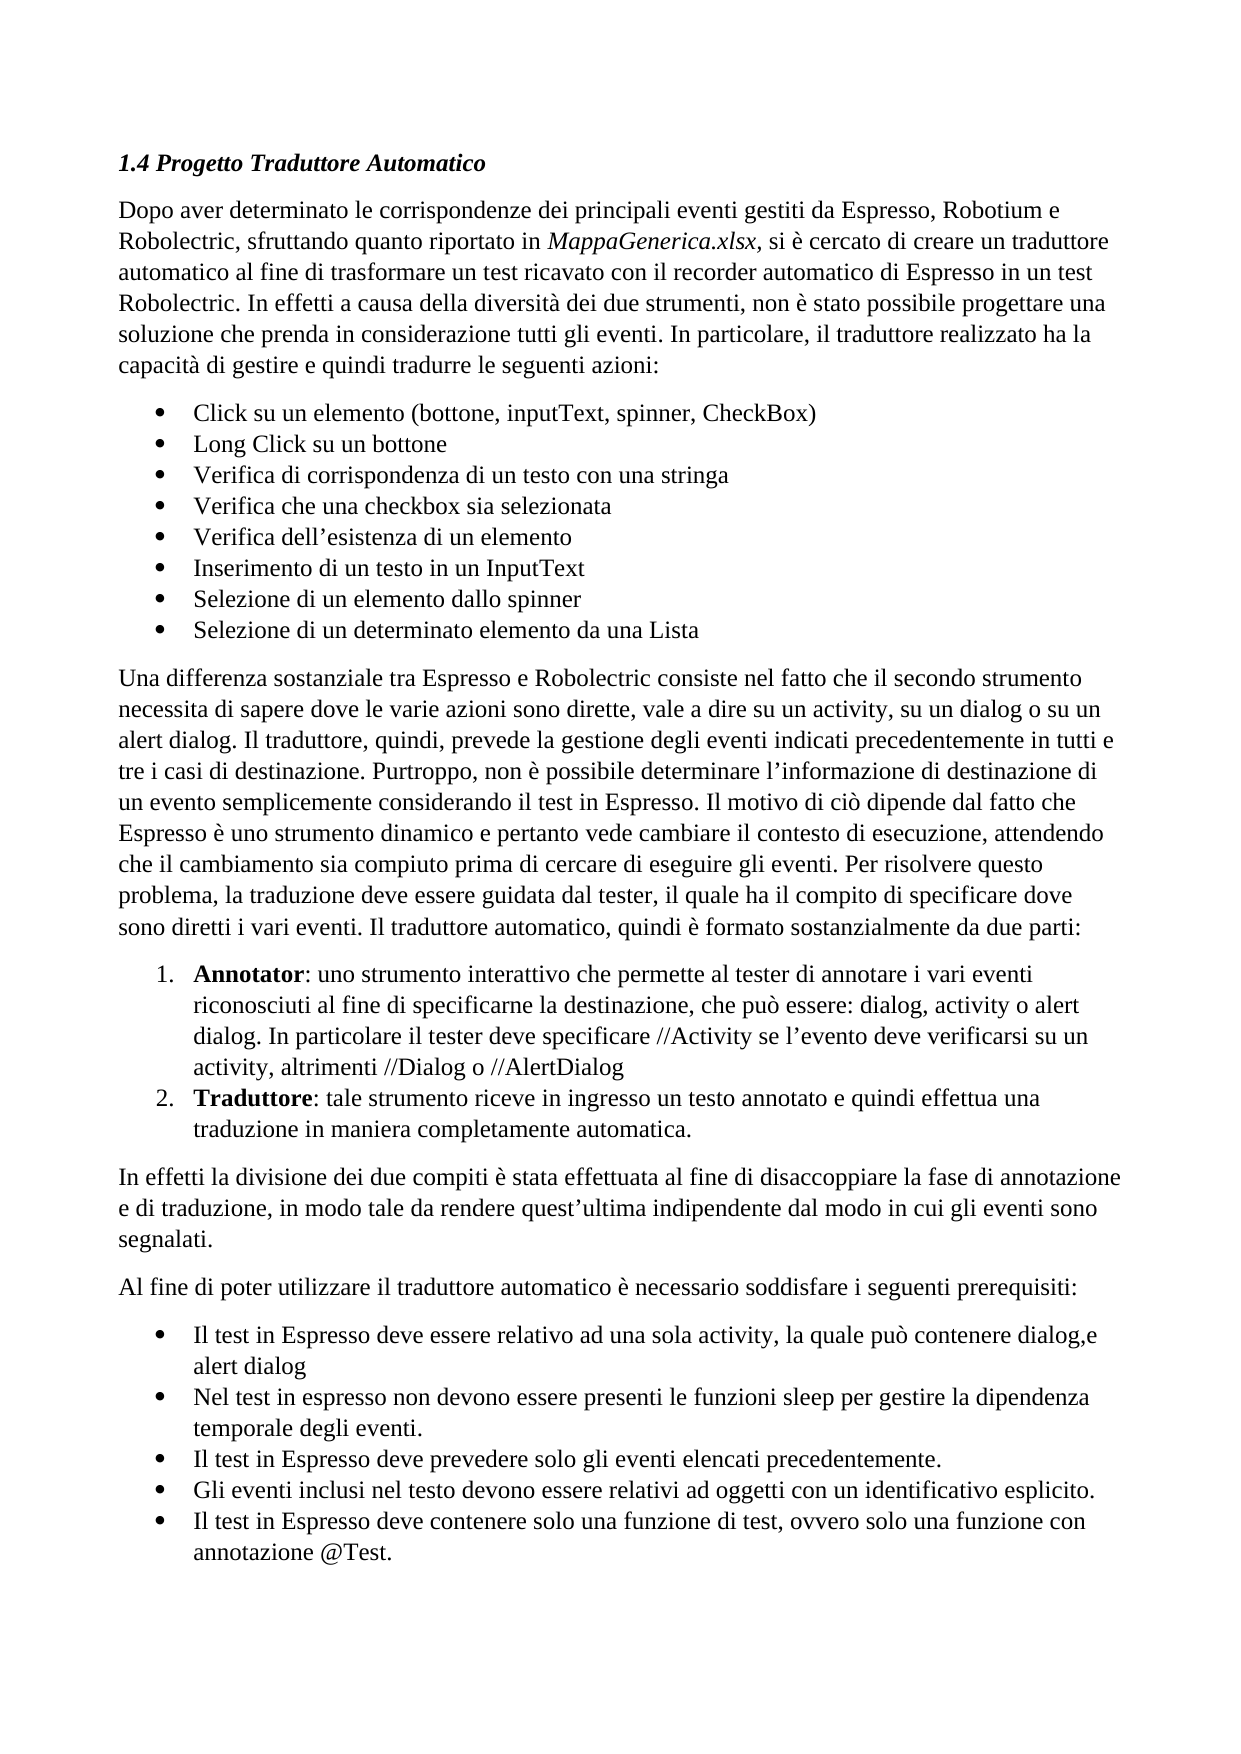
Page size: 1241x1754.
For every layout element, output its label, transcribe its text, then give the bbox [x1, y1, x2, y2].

list Long Click su un bottone [156, 429, 1122, 458]
list Traduttore: tale strumento riceve in ingresso un testo annotato e quindi effettua una traduzione in maniera completamente automatica. [156, 1083, 1122, 1143]
list Verifica di corrispondenza di un testo con una stringa [156, 460, 1122, 489]
text Dopo aver determinato le corrispondenze dei principali eventi gestiti da Espresso, Robotium e Robolectric, sfruttando quanto riportato in MappaGenerica.xlsx, si è cercato di creare un traduttore automatico al fine di trasformare un test ricavato con il recorder automatico di Espresso in un test Robolectric. In effetti a causa della diversità dei due strumenti, non è stato possibile progettare una soluzione che prenda in considerazione tutti gli eventi. In particolare, il traduttore realizzato ha la capacità di gestire e quindi tradurre le seguenti azioni: [118, 195, 1122, 379]
list Selezione di un elemento dallo spinner [156, 584, 1122, 613]
list Click su un elemento (bottone, inputText, spinner, CheckBox) [156, 398, 1122, 427]
text Una differenza sostanziale tra Espresso e Robolectric consiste nel fatto che il secondo strumento necessita di sapere dove le varie azioni sono dirette, vale a dire su un activity, su un dialog o su un alert dialog. Il traduttore, quindi, prevede la gestione degli eventi indicati precedentemente in tutti e tre i casi di destinazione. Purtroppo, non è possibile determinare l’informazione di destinazione di un evento semplicemente considerando il test in Espresso. Il motivo di ciò dipende dal fatto che Espresso è uno strumento dinamico e pertanto vede cambiare il contesto di esecuzione, attendendo che il cambiamento sia compiuto prima di cercare di eseguire gli eventi. Per risolvere questo problema, la traduzione deve essere guidata dal tester, il quale ha il compito di specificare dove sono diretti i vari eventi. Il traduttore automatico, quindi è formato sostanzialmente da due parti: [118, 663, 1122, 940]
list Verifica dell’esistenza di un elemento [156, 522, 1122, 551]
list Inserimento di un testo in un InputText [156, 553, 1122, 582]
list Progetto Traduttore Automatico [118, 148, 1122, 176]
list Il test in Espresso deve contenere solo una funzione di test, ovvero solo una funzione con annotazione @Test. [156, 1506, 1122, 1566]
list Il test in Espresso deve essere relativo ad una sola activity, la quale può contenere dialog,e alert dialog [156, 1320, 1122, 1379]
list Annotator: uno strumento interattivo che permette al tester di annotare i vari eventi riconosciuti al fine di specificarne la destinazione, che può essere: dialog, activity o alert dialog. In particolare il tester deve specificare //Activity se l’evento deve verificarsi su un activity, altrimenti //Dialog o //AlertDialog [156, 959, 1122, 1081]
list Il test in Espresso deve prevedere solo gli eventi elencati precedentemente. [156, 1444, 1122, 1473]
text Al fine di poter utilizzare il traduttore automatico è necessario soddisfare i seguenti prerequisiti: [118, 1272, 1122, 1301]
list Nel test in espresso non devono essere presenti le funzioni sleep per gestire la dipendenza temporale degli eventi. [156, 1382, 1122, 1442]
list Gli eventi inclusi nel testo devono essere relativi ad oggetti con un identificativo esplicito. [156, 1475, 1122, 1504]
list Selezione di un determinato elemento da una Lista [156, 616, 1122, 644]
list Verifica che una checkbox sia selezionata [156, 491, 1122, 520]
text In effetti la divisione dei due compiti è stata effettuata al fine di disaccoppiare la fase di annotazione e di traduzione, in modo tale da rendere quest’ultima indipendente dal modo in cui gli eventi sono segnalati. [118, 1162, 1122, 1253]
